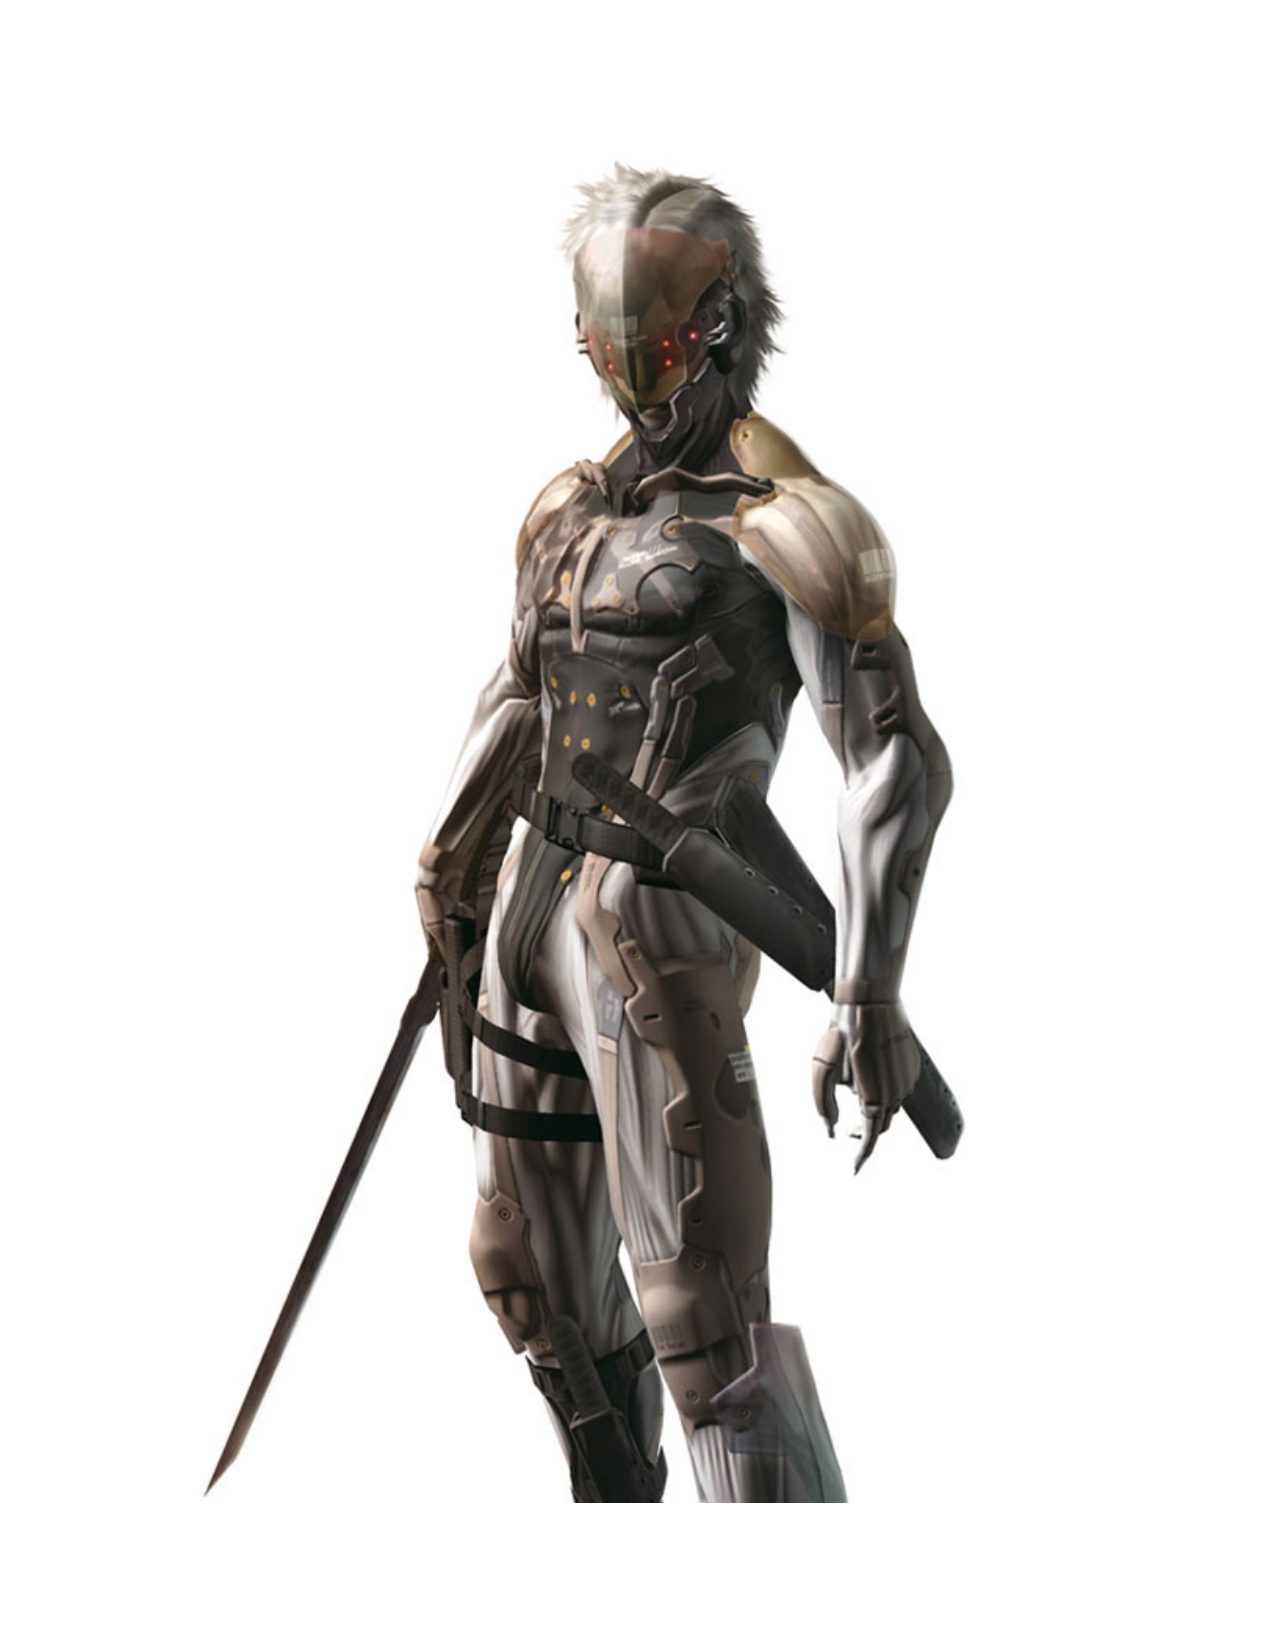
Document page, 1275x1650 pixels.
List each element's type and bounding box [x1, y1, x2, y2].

picture [177, 147, 1163, 1503]
